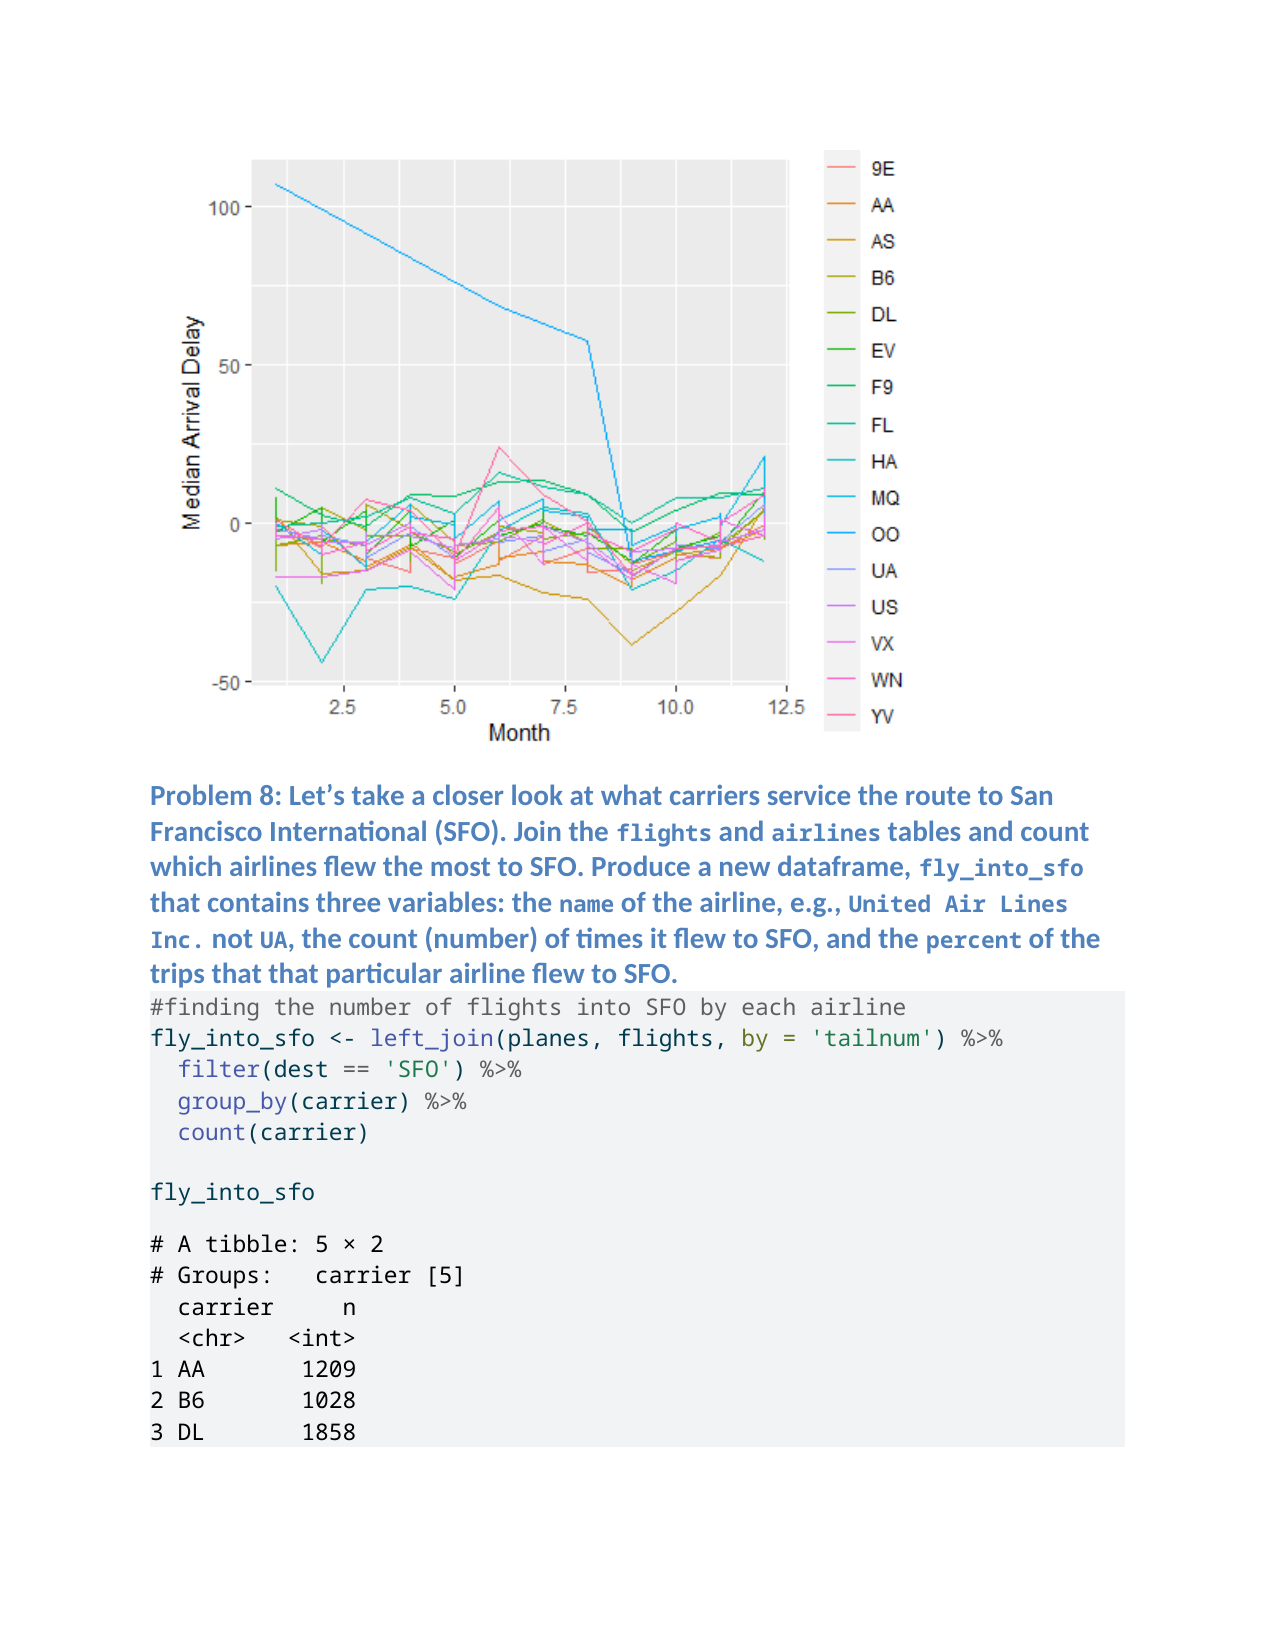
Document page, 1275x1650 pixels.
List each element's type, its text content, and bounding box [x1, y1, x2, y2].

text #finding the number of flights into SFO by each airline fly_into_sfo <- left_join(planes, flights, by = 'tailnum') %>% filter(dest == 'SFO') %>% group_by(carrier) %>% count(carrier) fly_into_sfo [150, 991, 1125, 1207]
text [150, 1228, 1125, 1447]
picture [168, 150, 927, 757]
subtitle Problem 8: Let’s take a closer look at what carriers service the route to San Francisco International (SFO). Join the flights and airlines tables and count which airlines flew the most to SFO. Produce a new dataframe, fly_into_sfo that contains three variables: the name of the airline, e.g., United Air Lines Inc. not UA, the count (number) of times it flew to SFO, and the percent of the trips that that particular airline flew to SFO. [150, 777, 1125, 991]
